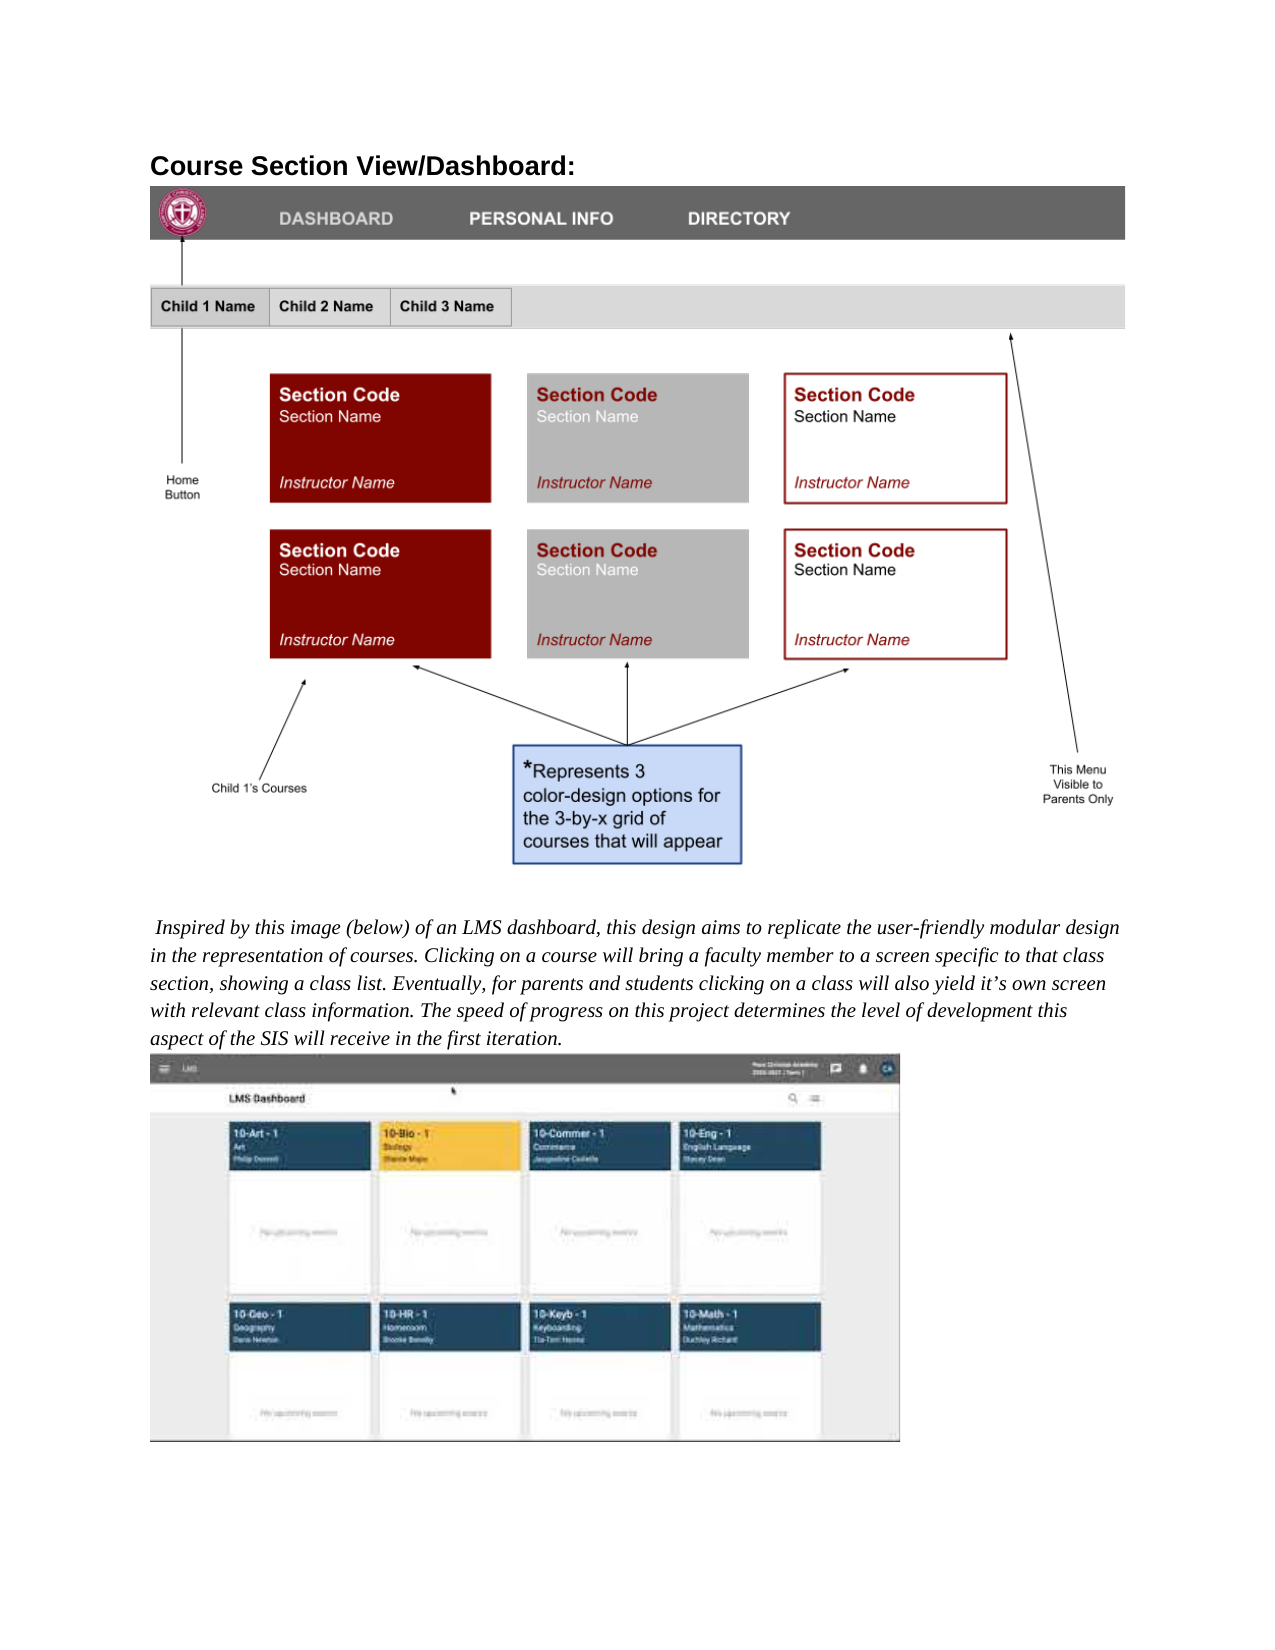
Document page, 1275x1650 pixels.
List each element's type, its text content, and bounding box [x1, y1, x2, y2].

text Course Section View/Dashboard: [150, 150, 1125, 181]
picture [150, 1053, 901, 1442]
picture [150, 186, 1125, 882]
